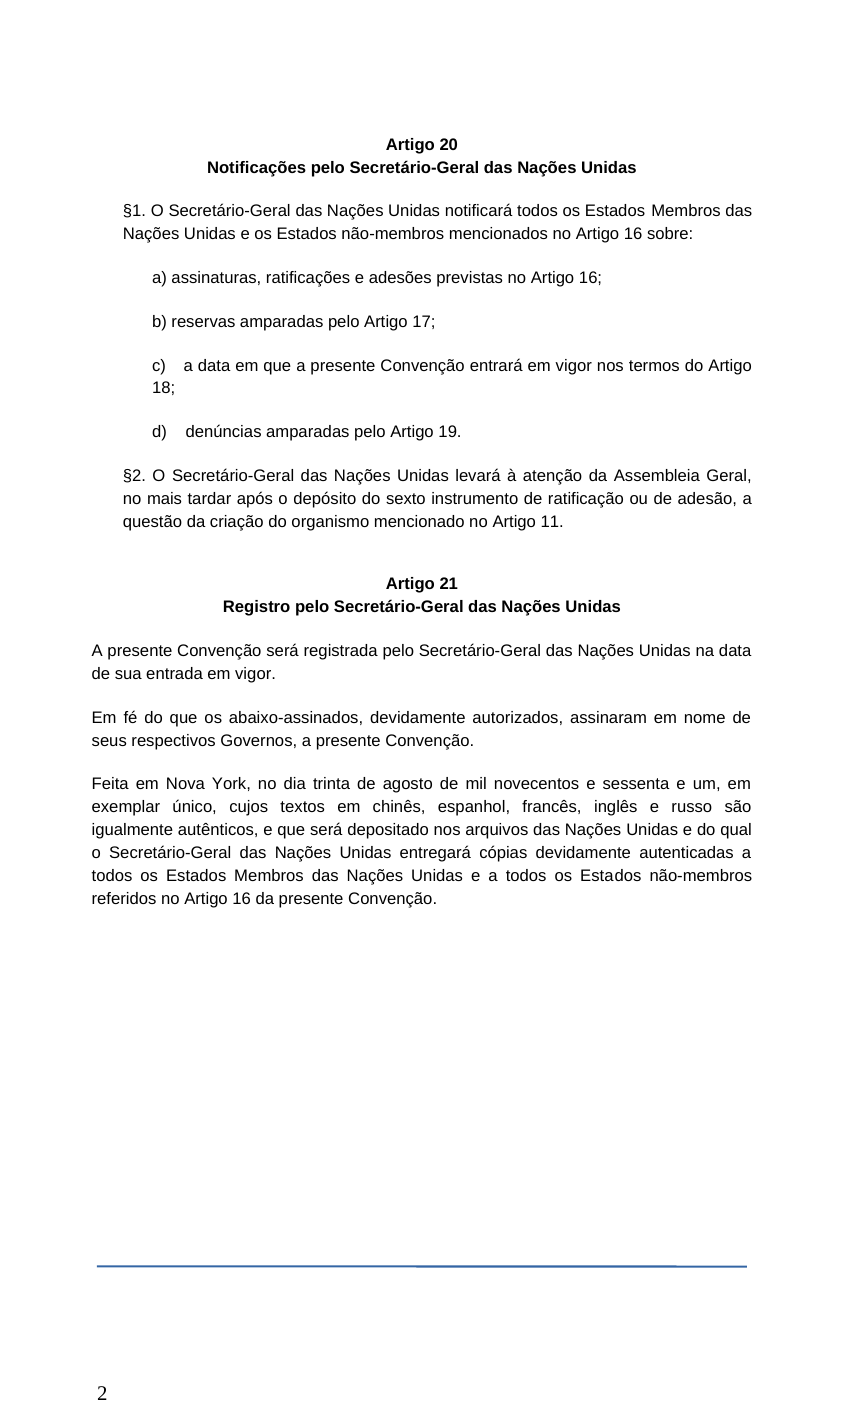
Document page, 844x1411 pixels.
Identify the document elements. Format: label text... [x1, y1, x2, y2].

text Artigo 20 [91, 134, 752, 154]
text Registro pelo Secretário-Geral das Nações Unidas [91, 597, 752, 616]
text Em fé do que os abaixo-assinados, devidamente autorizados, assinaram em nome de seus respectivos Governos, a presente Convenção. [91, 707, 752, 749]
text a) assinaturas, ratificações e adesões previstas no Artigo 16; [91, 268, 752, 287]
text A presente Convenção será registrada pelo Secretário-Geral das Nações Unidas na data de sua entrada em vigor. [91, 641, 752, 683]
text §2. O Secretário-Geral das Nações Unidas levará à atenção da Assembleia Geral, no mais tardar após o depósito do sexto instrumento de ratificação ou de adesão, a questão da criação do organismo mencionado no Artigo 11. [123, 466, 752, 531]
text §1. O Secretário-Geral das Nações Unidas notificará todos os Estados Membros das Nações Unidas e os Estados não-membros mencionados no Artigo 16 sobre: [123, 201, 752, 243]
text b) reservas amparadas pelo Artigo 17; [91, 312, 752, 331]
list a data em que a presente Convenção entrará em vigor nos termos do Artigo 18; [152, 355, 752, 397]
text Artigo 21 [91, 574, 752, 593]
text Notificações pelo Secretário-Geral das Nações Unidas [91, 157, 752, 177]
list denúncias amparadas pelo Artigo 19. [152, 422, 752, 441]
text Feita em Nova York, no dia trinta de agosto de mil novecentos e sessenta e um, em exemplar único, cujos textos em chinês, espanhol, francês, inglês e russo são igualmente autênticos, e que será depositado nos arquivos das Nações Unidas e do qual o Secretário-Geral das Nações Unidas entregará cópias devidamente autenticadas a todos os Estados Membros das Nações Unidas e a todos os Estados não-membros referidos no Artigo 16 da presente Convenção. [91, 774, 752, 908]
